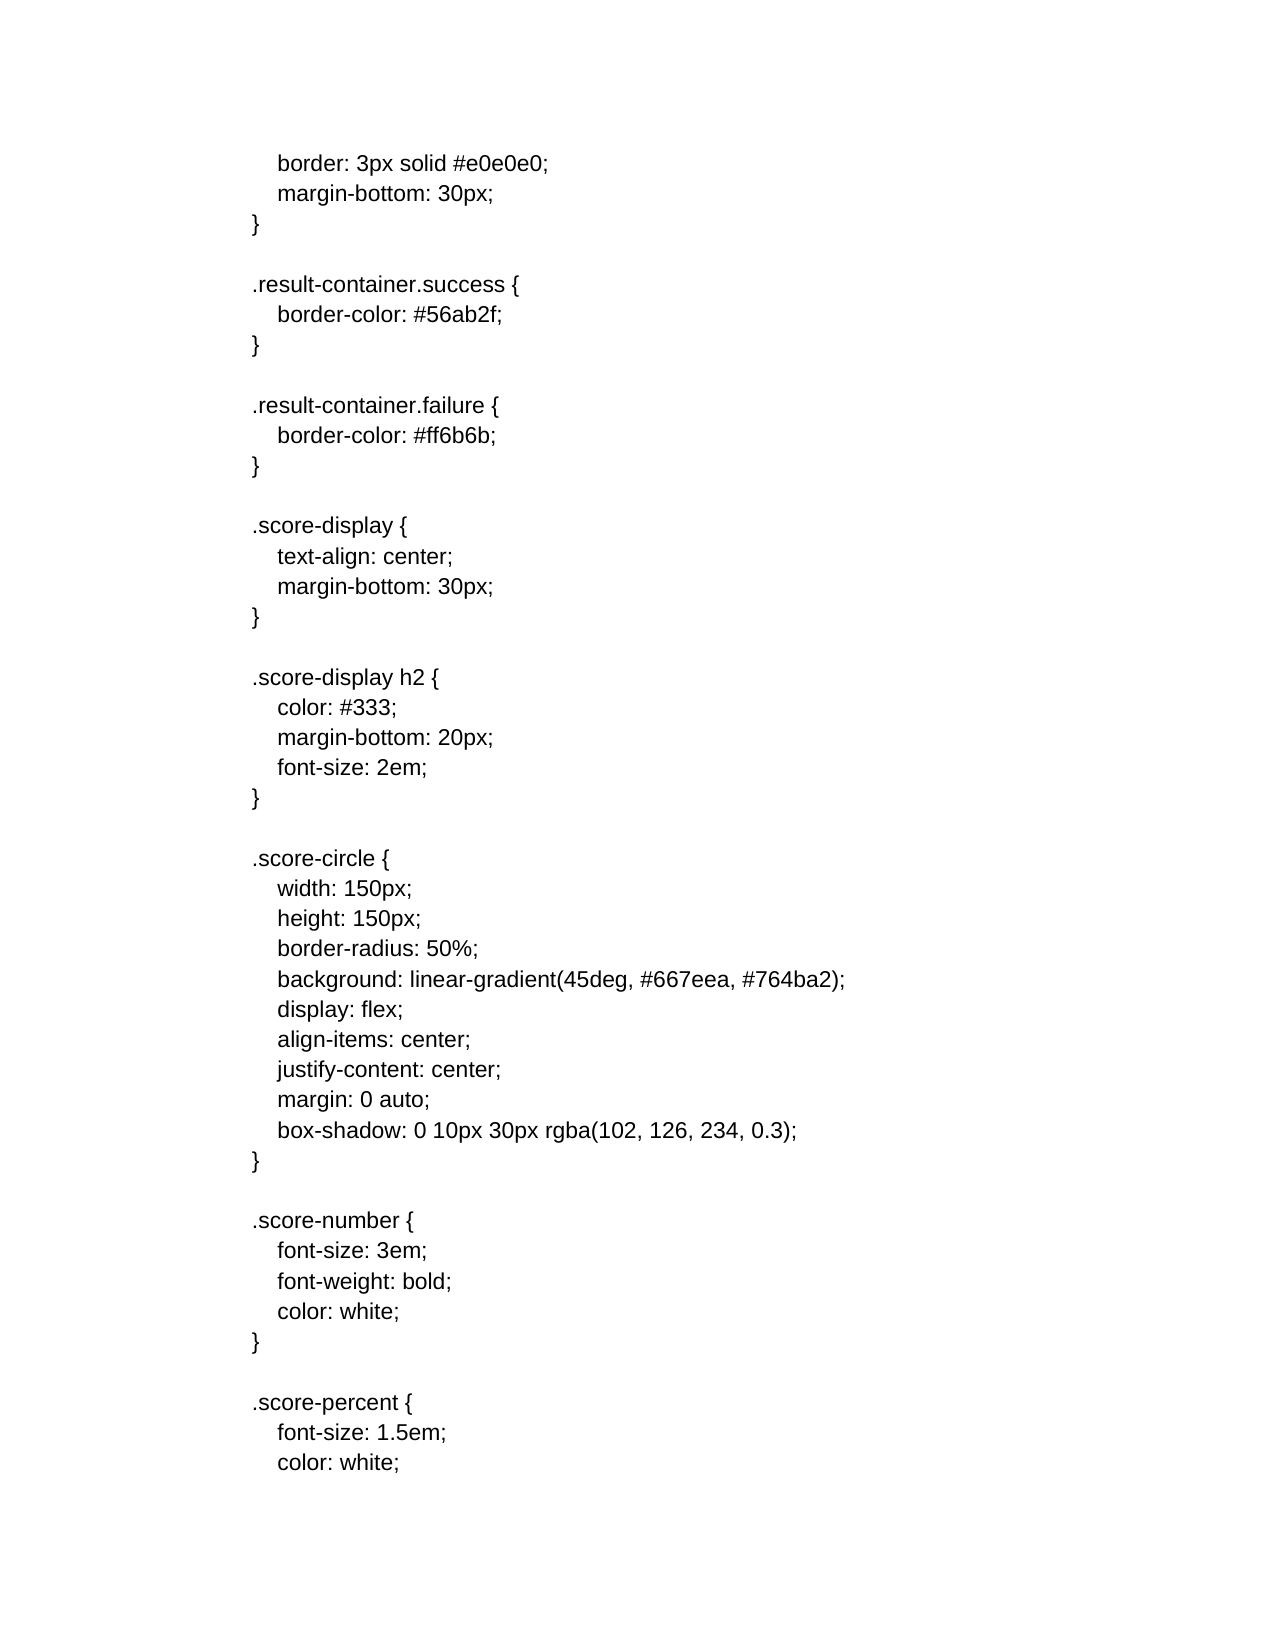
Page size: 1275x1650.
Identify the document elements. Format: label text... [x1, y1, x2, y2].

text border-color: #56ab2f; [150, 301, 1125, 327]
text border-radius: 50%; [150, 935, 1125, 962]
text } [150, 784, 1125, 811]
text justify-content: center; [150, 1056, 1125, 1083]
text align-items: center; [150, 1026, 1125, 1052]
text } [150, 331, 1125, 358]
text color: #333; [150, 694, 1125, 720]
text .score-display h2 { [150, 663, 1125, 690]
text color: white; [150, 1449, 1125, 1475]
text color: white; [150, 1298, 1125, 1324]
text } [150, 1328, 1125, 1354]
text height: 150px; [150, 905, 1125, 932]
text font-weight: bold; [150, 1268, 1125, 1294]
text .score-percent { [150, 1388, 1125, 1415]
text font-size: 2em; [150, 754, 1125, 781]
text background: linear-gradient(45deg, #667eea, #764ba2); [150, 966, 1125, 992]
text } [150, 1147, 1125, 1173]
text } [150, 452, 1125, 478]
text .result-container.success { [150, 271, 1125, 297]
text margin-bottom: 30px; [150, 180, 1125, 207]
text font-size: 3em; [150, 1237, 1125, 1264]
text margin-bottom: 20px; [150, 724, 1125, 750]
text border-color: #ff6b6b; [150, 422, 1125, 448]
text margin: 0 auto; [150, 1086, 1125, 1113]
text .score-number { [150, 1207, 1125, 1234]
text margin-bottom: 30px; [150, 573, 1125, 599]
text width: 150px; [150, 875, 1125, 901]
text .score-display { [150, 512, 1125, 539]
text box-shadow: 0 10px 30px rgba(102, 126, 234, 0.3); [150, 1117, 1125, 1143]
text } [150, 210, 1125, 237]
text font-size: 1.5em; [150, 1419, 1125, 1445]
text text-align: center; [150, 543, 1125, 569]
text .score-circle { [150, 845, 1125, 871]
text .result-container.failure { [150, 392, 1125, 418]
text } [150, 603, 1125, 629]
text border: 3px solid #e0e0e0; [150, 150, 1125, 176]
text display: flex; [150, 996, 1125, 1022]
